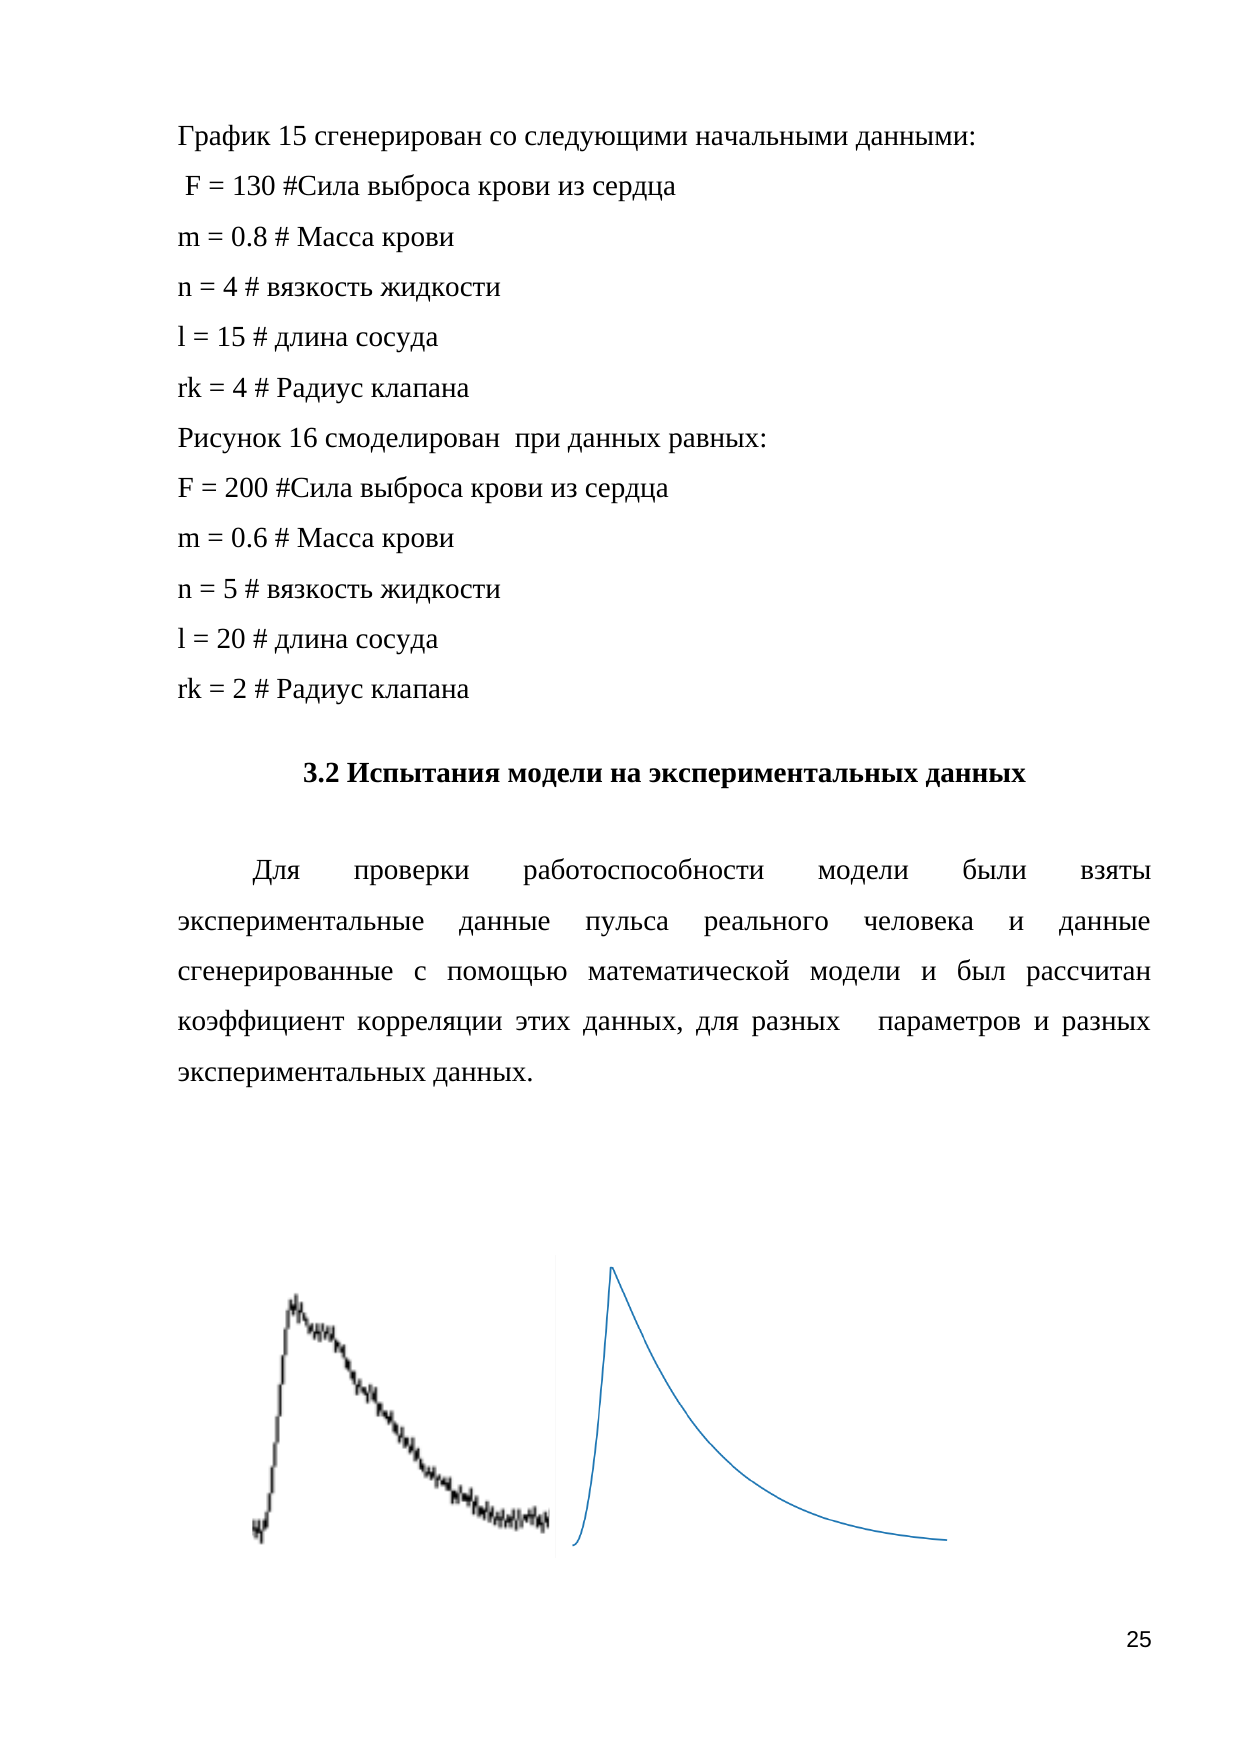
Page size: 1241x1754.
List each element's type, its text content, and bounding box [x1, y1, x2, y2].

subtitle 3.2 Испытания модели на экспериментальных данных [177, 755, 1152, 789]
text m = 0.6 # Масса крови [177, 521, 1152, 554]
text rk = 4 # Радиус клапана [177, 370, 1152, 403]
text Для проверки работоспособности модели были взяты экспериментальные данные пульса реального человека и данные сгенерированные с помощью математической модели и был рассчитан коэффициент корреляции этих данных, для разных параметров и разных экспериментальных данных. [177, 852, 1152, 1087]
text F = 130 #Сила выброса крови из сердца [177, 168, 1152, 202]
text F = 200 #Сила выброса крови из сердца [177, 470, 1152, 504]
picture [555, 1255, 953, 1558]
text Рисунок 16 смоделирован при данных равных: [177, 420, 1152, 453]
picture [252, 1282, 550, 1558]
text n = 5 # вязкость жидкости [177, 571, 1152, 604]
text l = 15 # длина сосуда [177, 319, 1152, 353]
text n = 4 # вязкость жидкости [177, 269, 1152, 303]
text l = 20 # длина сосуда [177, 621, 1152, 655]
text m = 0.8 # Масса крови [177, 219, 1152, 252]
text rk = 2 # Радиус клапана [177, 672, 1152, 705]
text График 15 сгенерирован со следующими начальными данными: [177, 118, 1152, 152]
